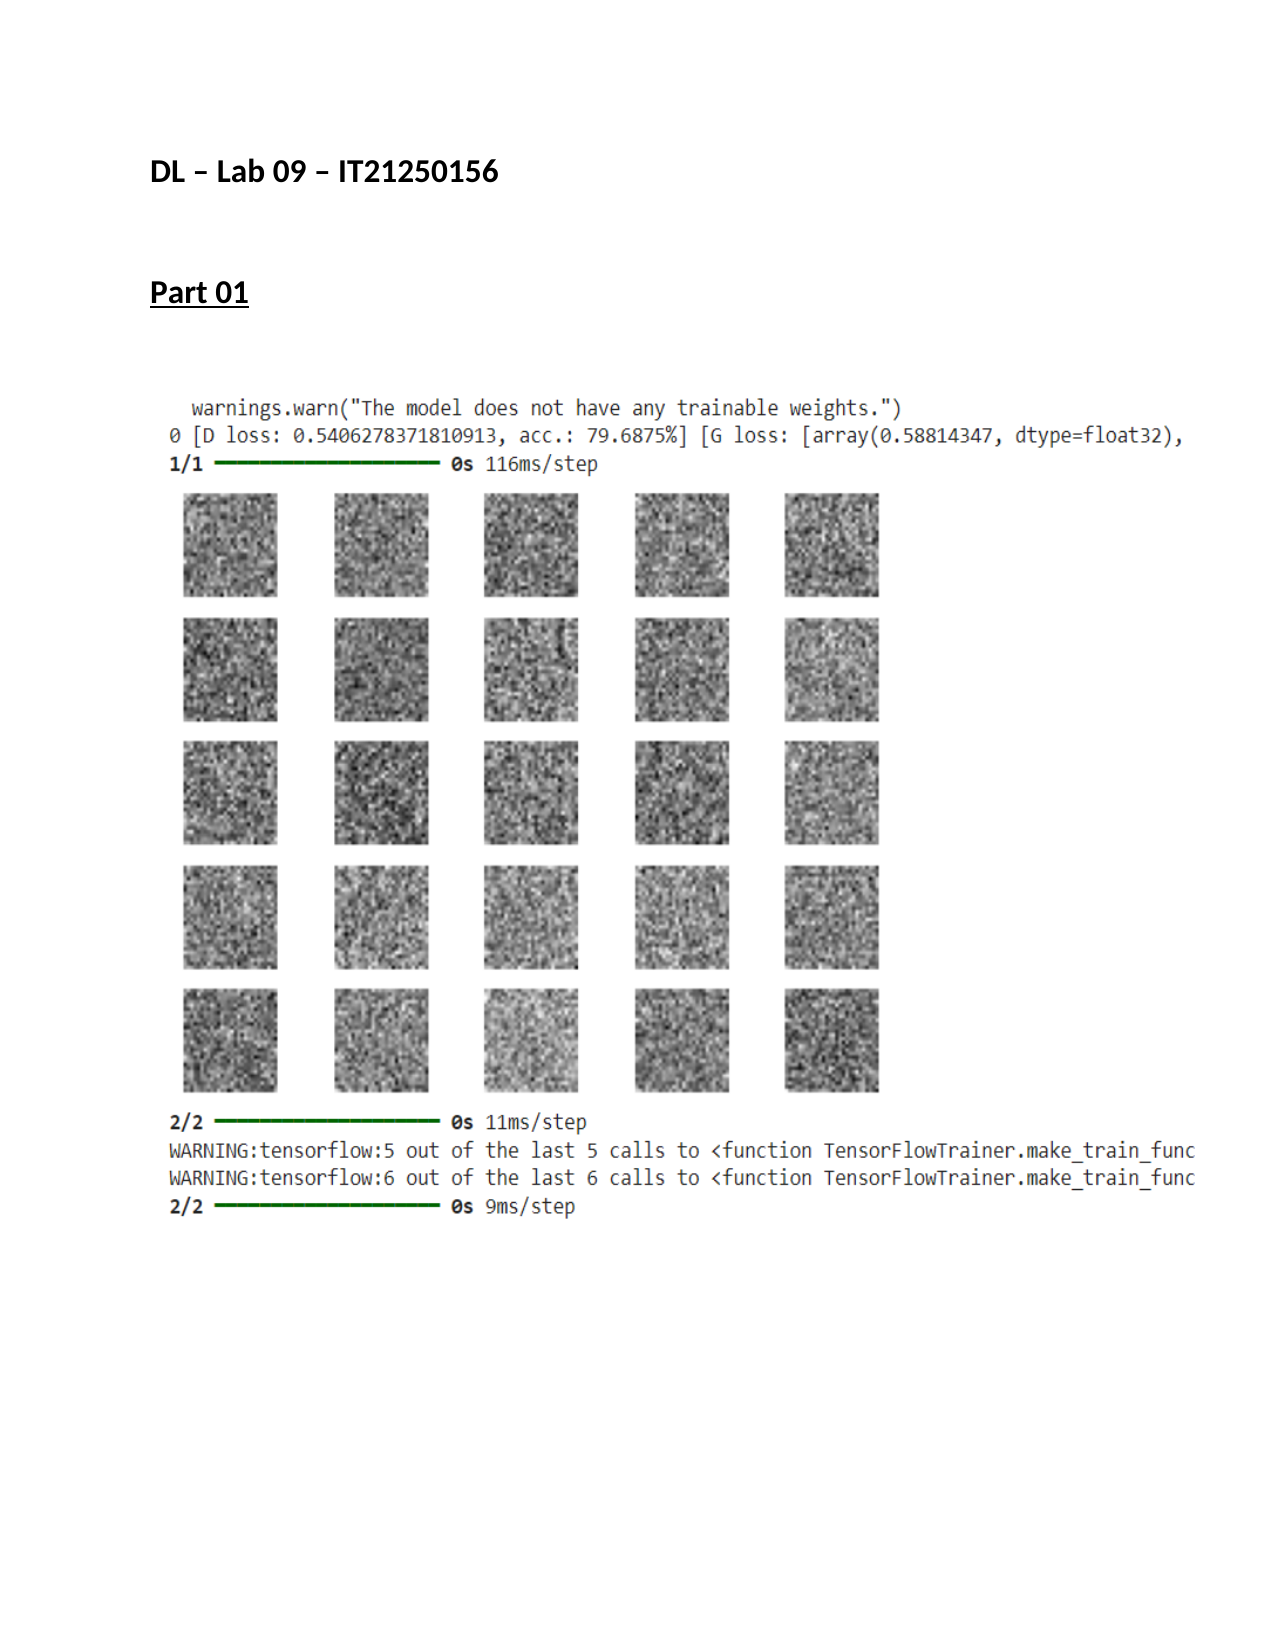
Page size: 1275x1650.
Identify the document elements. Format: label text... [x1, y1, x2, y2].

text Part 01 [150, 271, 1125, 312]
picture [81, 396, 1196, 1224]
text DL – Lab 09 – IT21250156 [150, 150, 1125, 191]
